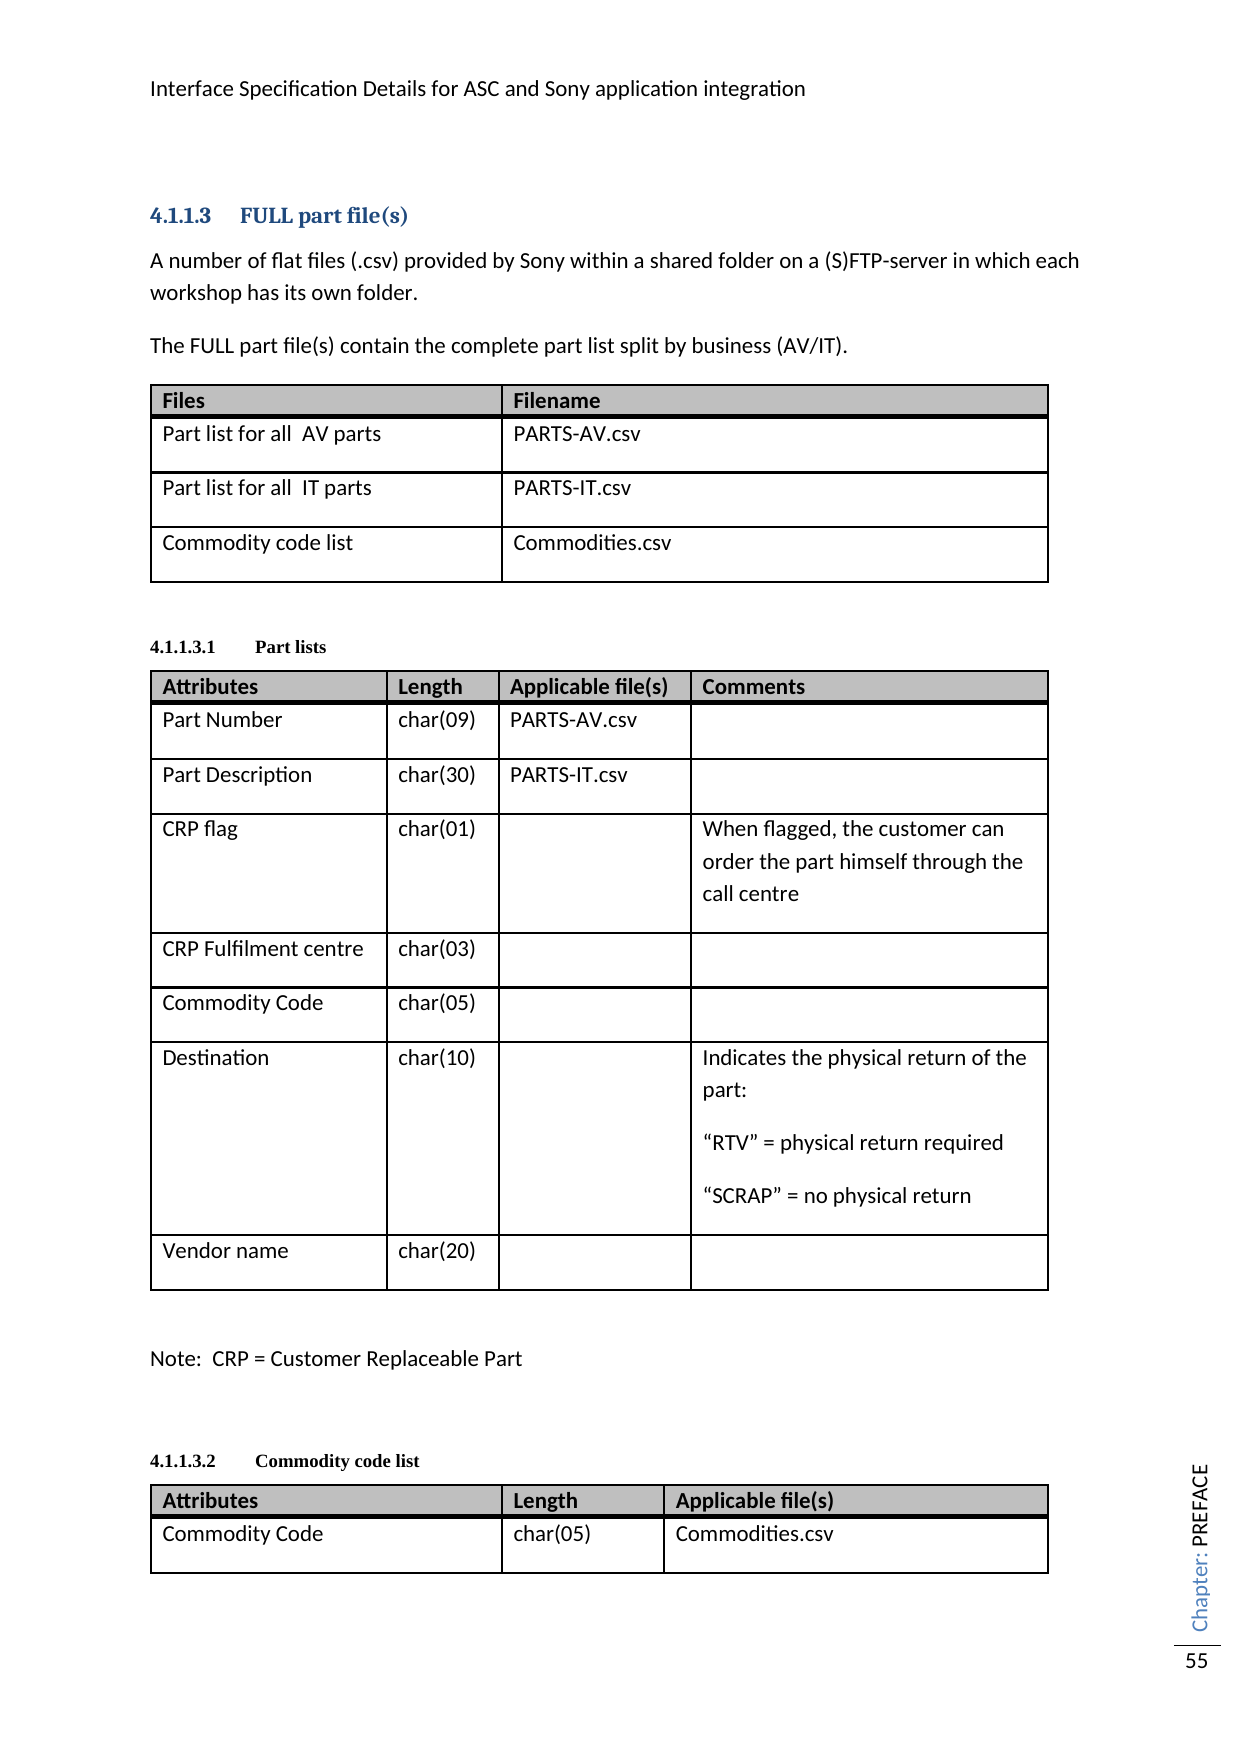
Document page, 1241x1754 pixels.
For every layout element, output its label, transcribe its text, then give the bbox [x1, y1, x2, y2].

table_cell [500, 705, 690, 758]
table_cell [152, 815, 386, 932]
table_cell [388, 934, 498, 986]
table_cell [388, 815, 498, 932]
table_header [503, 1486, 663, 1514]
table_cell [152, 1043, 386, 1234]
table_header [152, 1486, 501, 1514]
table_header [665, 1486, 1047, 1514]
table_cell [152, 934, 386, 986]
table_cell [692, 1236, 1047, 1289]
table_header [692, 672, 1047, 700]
subtitle Part lists [150, 636, 1090, 658]
text Note: CRP = Customer Replaceable Part [150, 1344, 1090, 1372]
subtitle FULL part file(s) [150, 203, 1090, 229]
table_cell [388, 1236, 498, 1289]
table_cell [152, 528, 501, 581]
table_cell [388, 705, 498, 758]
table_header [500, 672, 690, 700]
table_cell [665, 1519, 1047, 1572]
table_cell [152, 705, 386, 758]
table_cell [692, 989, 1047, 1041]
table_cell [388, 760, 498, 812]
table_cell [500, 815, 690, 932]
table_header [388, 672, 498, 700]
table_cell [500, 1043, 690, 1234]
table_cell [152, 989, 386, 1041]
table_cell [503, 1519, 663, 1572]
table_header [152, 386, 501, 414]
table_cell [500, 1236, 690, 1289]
text A number of flat files (.csv) provided by Sony within a shared folder on a (S)FTP-server in which each workshop has its own folder. [150, 246, 1090, 306]
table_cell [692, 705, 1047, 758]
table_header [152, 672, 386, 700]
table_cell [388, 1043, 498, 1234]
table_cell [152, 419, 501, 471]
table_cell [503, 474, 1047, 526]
subtitle Commodity code list [150, 1450, 1090, 1472]
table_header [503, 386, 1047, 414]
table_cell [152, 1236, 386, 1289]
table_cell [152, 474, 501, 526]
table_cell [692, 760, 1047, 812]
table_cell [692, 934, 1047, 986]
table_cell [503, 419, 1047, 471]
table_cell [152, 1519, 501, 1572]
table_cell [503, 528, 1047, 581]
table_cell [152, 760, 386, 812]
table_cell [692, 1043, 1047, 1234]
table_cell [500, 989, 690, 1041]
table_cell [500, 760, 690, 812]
text The FULL part file(s) contain the complete part list split by business (AV/IT). [150, 331, 1090, 359]
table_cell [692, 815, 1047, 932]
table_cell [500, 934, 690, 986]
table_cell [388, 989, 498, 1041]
